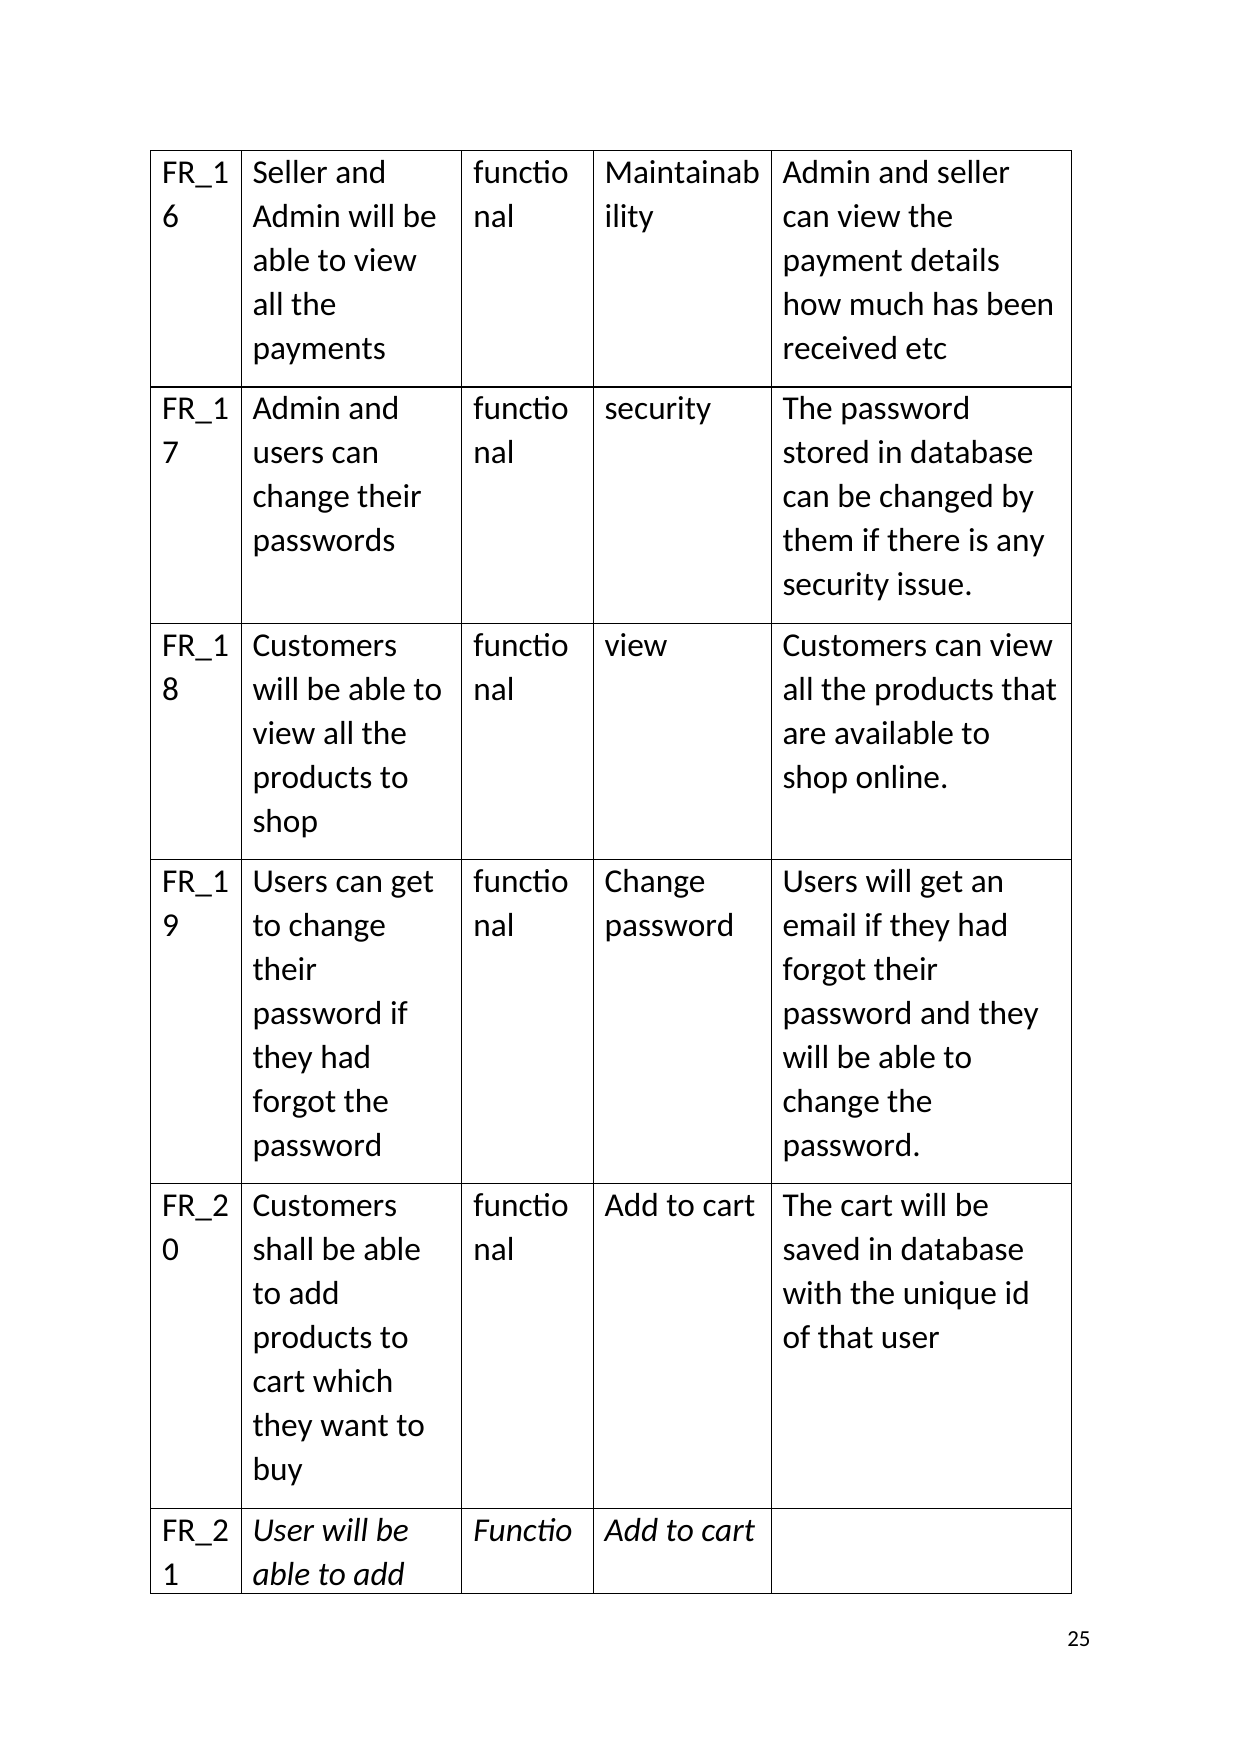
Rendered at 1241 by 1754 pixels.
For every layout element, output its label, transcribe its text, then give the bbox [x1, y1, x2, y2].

table_cell functional [462, 388, 593, 623]
table_cell functional [462, 151, 593, 386]
table_cell security [594, 388, 771, 623]
table_cell [772, 1509, 1071, 1593]
table_cell Add to cart [594, 1184, 771, 1508]
table_cell FR_20 [151, 1184, 241, 1508]
table_cell Seller and Admin will be able to view all the payments [242, 151, 461, 386]
table_cell FR_16 [151, 151, 241, 386]
table_cell functional [462, 860, 593, 1183]
table_cell Functional [462, 1509, 593, 1593]
table_cell Maintainability [594, 151, 771, 386]
table_cell view [594, 624, 771, 859]
table_cell FR_17 [151, 388, 241, 623]
table_cell The password stored in database can be changed by them if there is any security issue. [772, 388, 1071, 623]
table_cell Admin and users can change their passwords [242, 388, 461, 623]
table_cell The cart will be saved in database with the unique id of that user [772, 1184, 1071, 1508]
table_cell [242, 1509, 461, 1593]
table_cell Users can get to change their password if they had forgot the password [242, 860, 461, 1183]
table_cell FR_21 [151, 1509, 241, 1593]
table_cell Customers can view all the products that are available to shop online. [772, 624, 1071, 859]
table_cell Admin and seller can view the payment details how much has been received etc [772, 151, 1071, 386]
table_cell Change password [594, 860, 771, 1183]
table_cell Add to cart [594, 1509, 771, 1593]
table_cell FR_19 [151, 860, 241, 1183]
table_cell Users will get an email if they had forgot their password and they will be able to change the password. [772, 860, 1071, 1183]
table_cell functional [462, 624, 593, 859]
table_cell Customers will be able to view all the products to shop [242, 624, 461, 859]
table_cell functional [462, 1184, 593, 1508]
table_cell Customers shall be able to add products to cart which they want to buy [242, 1184, 461, 1508]
table_cell FR_18 [151, 624, 241, 859]
